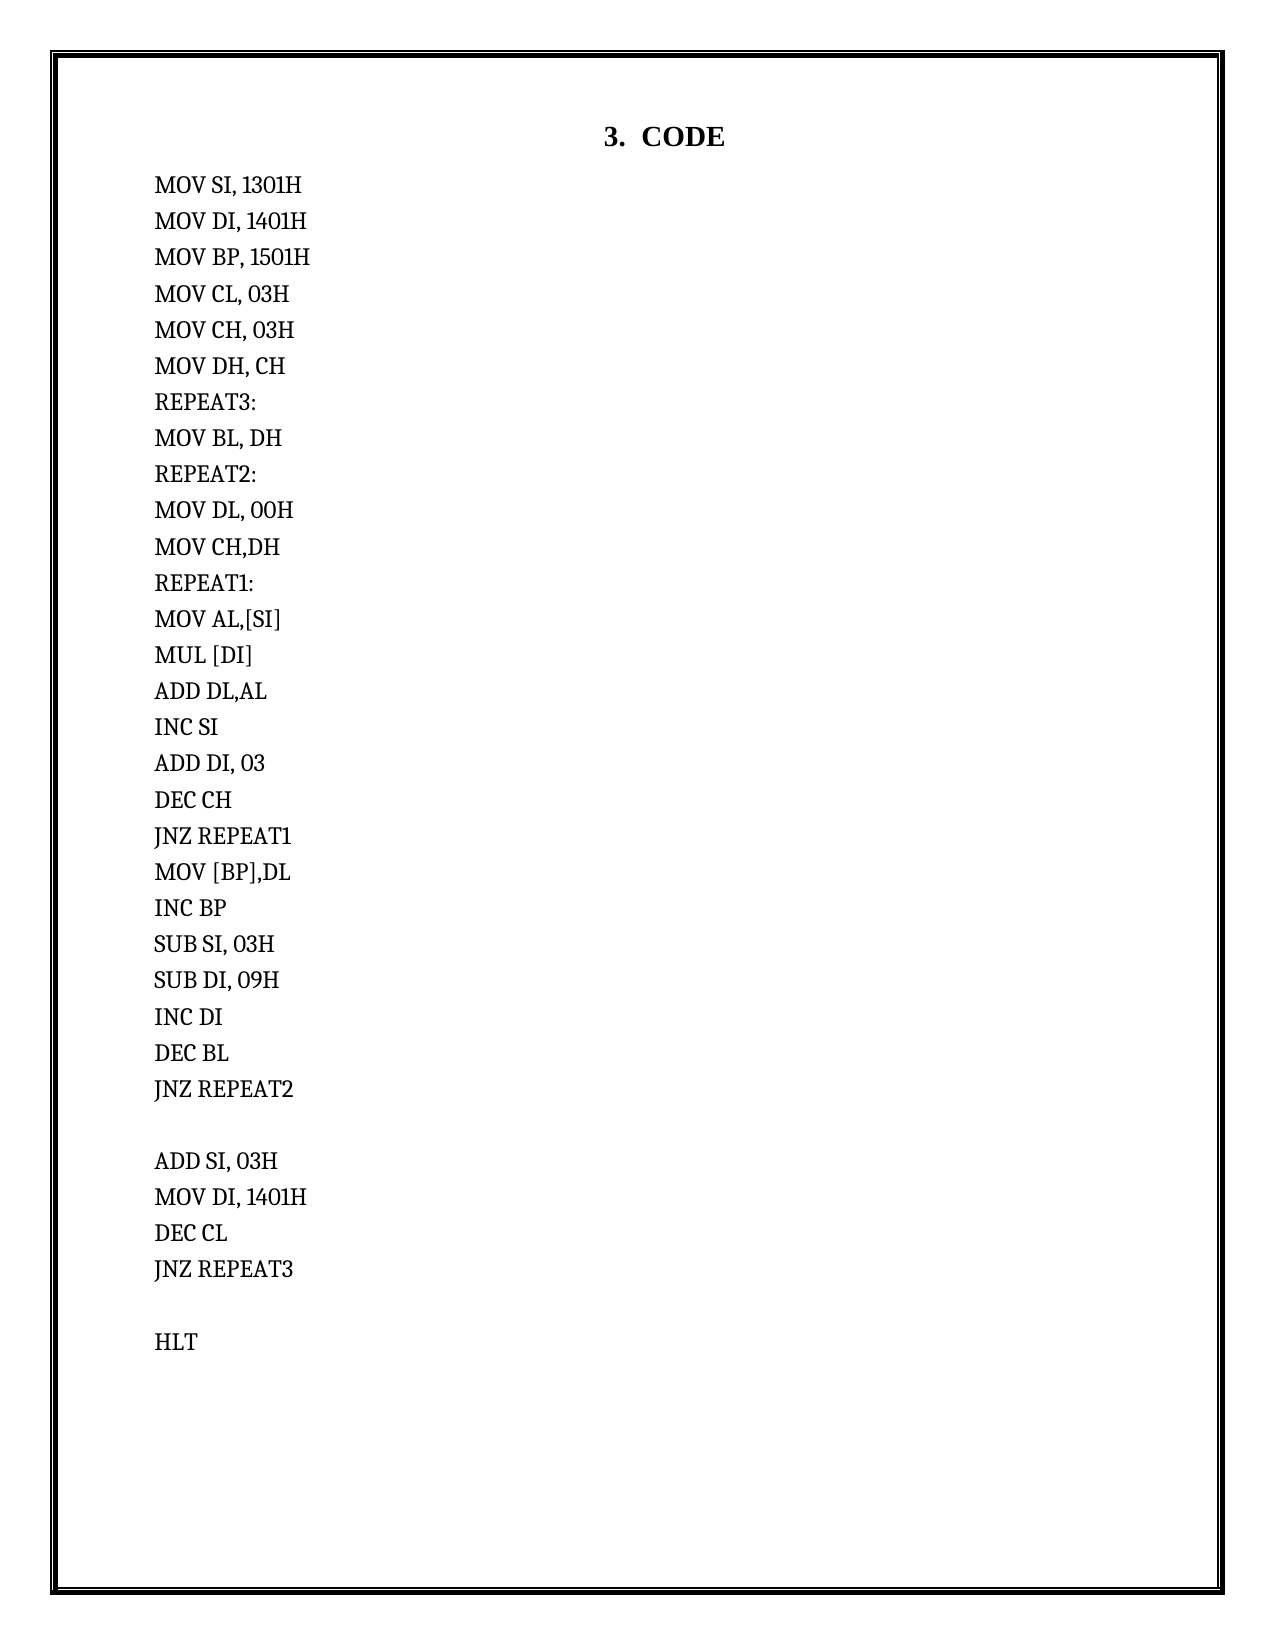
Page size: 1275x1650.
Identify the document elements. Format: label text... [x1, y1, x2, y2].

subtitle JNZ REPEAT2 [154, 1075, 1137, 1103]
subtitle MOV DH, CH [154, 352, 1137, 381]
subtitle DEC CL [154, 1219, 1137, 1248]
subtitle MOV CH,DH [154, 532, 1137, 561]
subtitle ADD SI, 03H [154, 1147, 1137, 1176]
subtitle MOV SI, 1301H [154, 171, 1137, 200]
subtitle MOV CH, 03H [154, 316, 1137, 344]
subtitle ADD DL,AL [154, 677, 1137, 706]
subtitle DEC BL [154, 1038, 1137, 1067]
subtitle HLT [154, 1328, 1137, 1356]
subtitle REPEAT1: [154, 569, 1137, 597]
subtitle MUL [DI] [154, 641, 1137, 670]
subtitle MOV DL, 00H [154, 496, 1137, 525]
subtitle SUB DI, 09H [154, 966, 1137, 995]
subtitle MOV [BP],DL [154, 858, 1137, 887]
subtitle JNZ REPEAT1 [154, 822, 1137, 850]
subtitle ADD DI, 03 [154, 749, 1137, 778]
list CODE [192, 119, 1137, 152]
subtitle REPEAT3: [154, 388, 1137, 417]
subtitle DEC CH [154, 786, 1137, 814]
subtitle SUB SI, 03H [154, 930, 1137, 959]
subtitle MOV BP, 1501H [154, 243, 1137, 272]
subtitle INC SI [154, 713, 1137, 742]
subtitle REPEAT2: [154, 460, 1137, 489]
subtitle MOV DI, 1401H [154, 1183, 1137, 1212]
subtitle MOV AL,[SI] [154, 605, 1137, 633]
subtitle INC DI [154, 1002, 1137, 1031]
subtitle MOV CL, 03H [154, 279, 1137, 308]
subtitle MOV DI, 1401H [154, 207, 1137, 236]
subtitle INC BP [154, 894, 1137, 923]
subtitle MOV BL, DH [154, 424, 1137, 453]
subtitle JNZ REPEAT3 [154, 1255, 1137, 1284]
